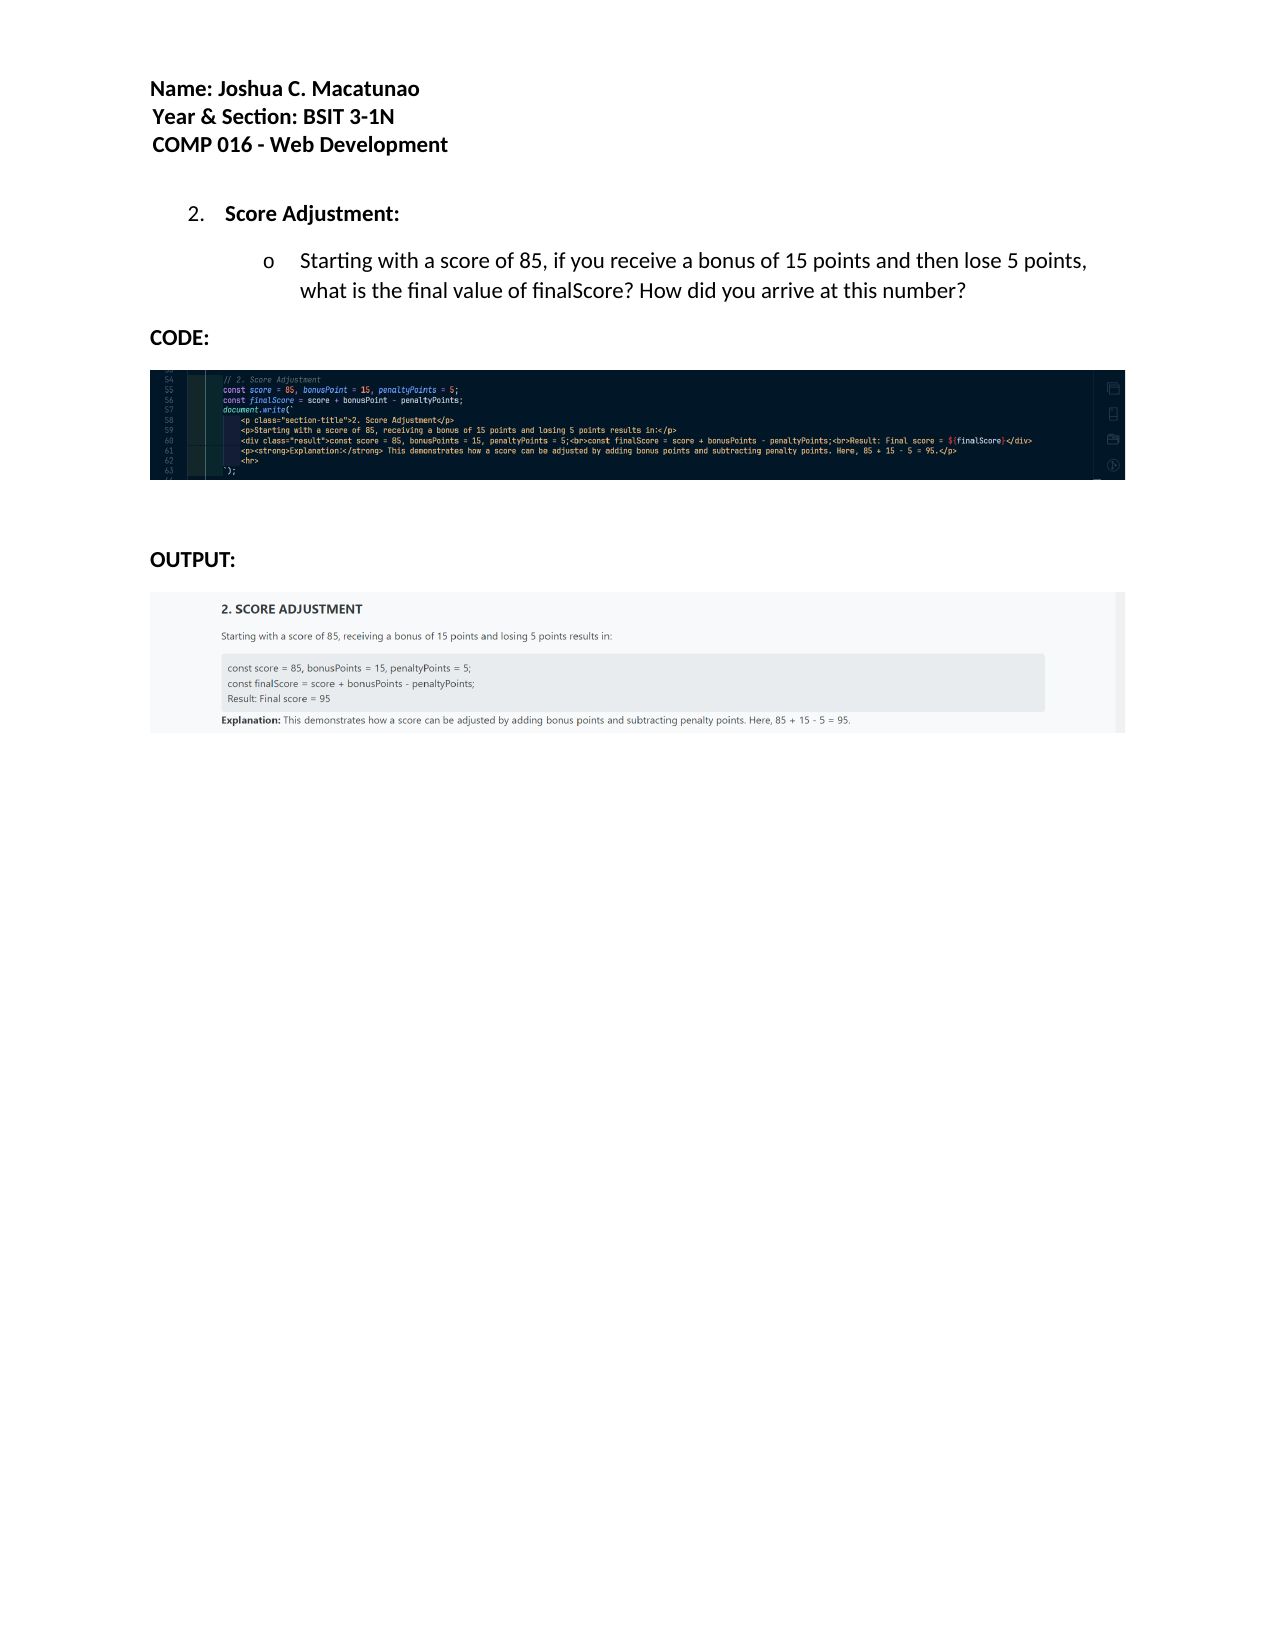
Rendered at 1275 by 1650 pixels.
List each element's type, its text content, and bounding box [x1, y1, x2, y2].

picture [150, 592, 1125, 733]
list OUTPUT: [150, 545, 1125, 573]
picture [150, 370, 1125, 480]
list Score Adjustment: [187, 199, 1125, 227]
list Starting with a score of 85, if you receive a bonus of 15 points and then lose 5 points, what is the final value of finalScore? How did you arrive at this number? [262, 246, 1125, 305]
list CODE: [150, 323, 1125, 352]
